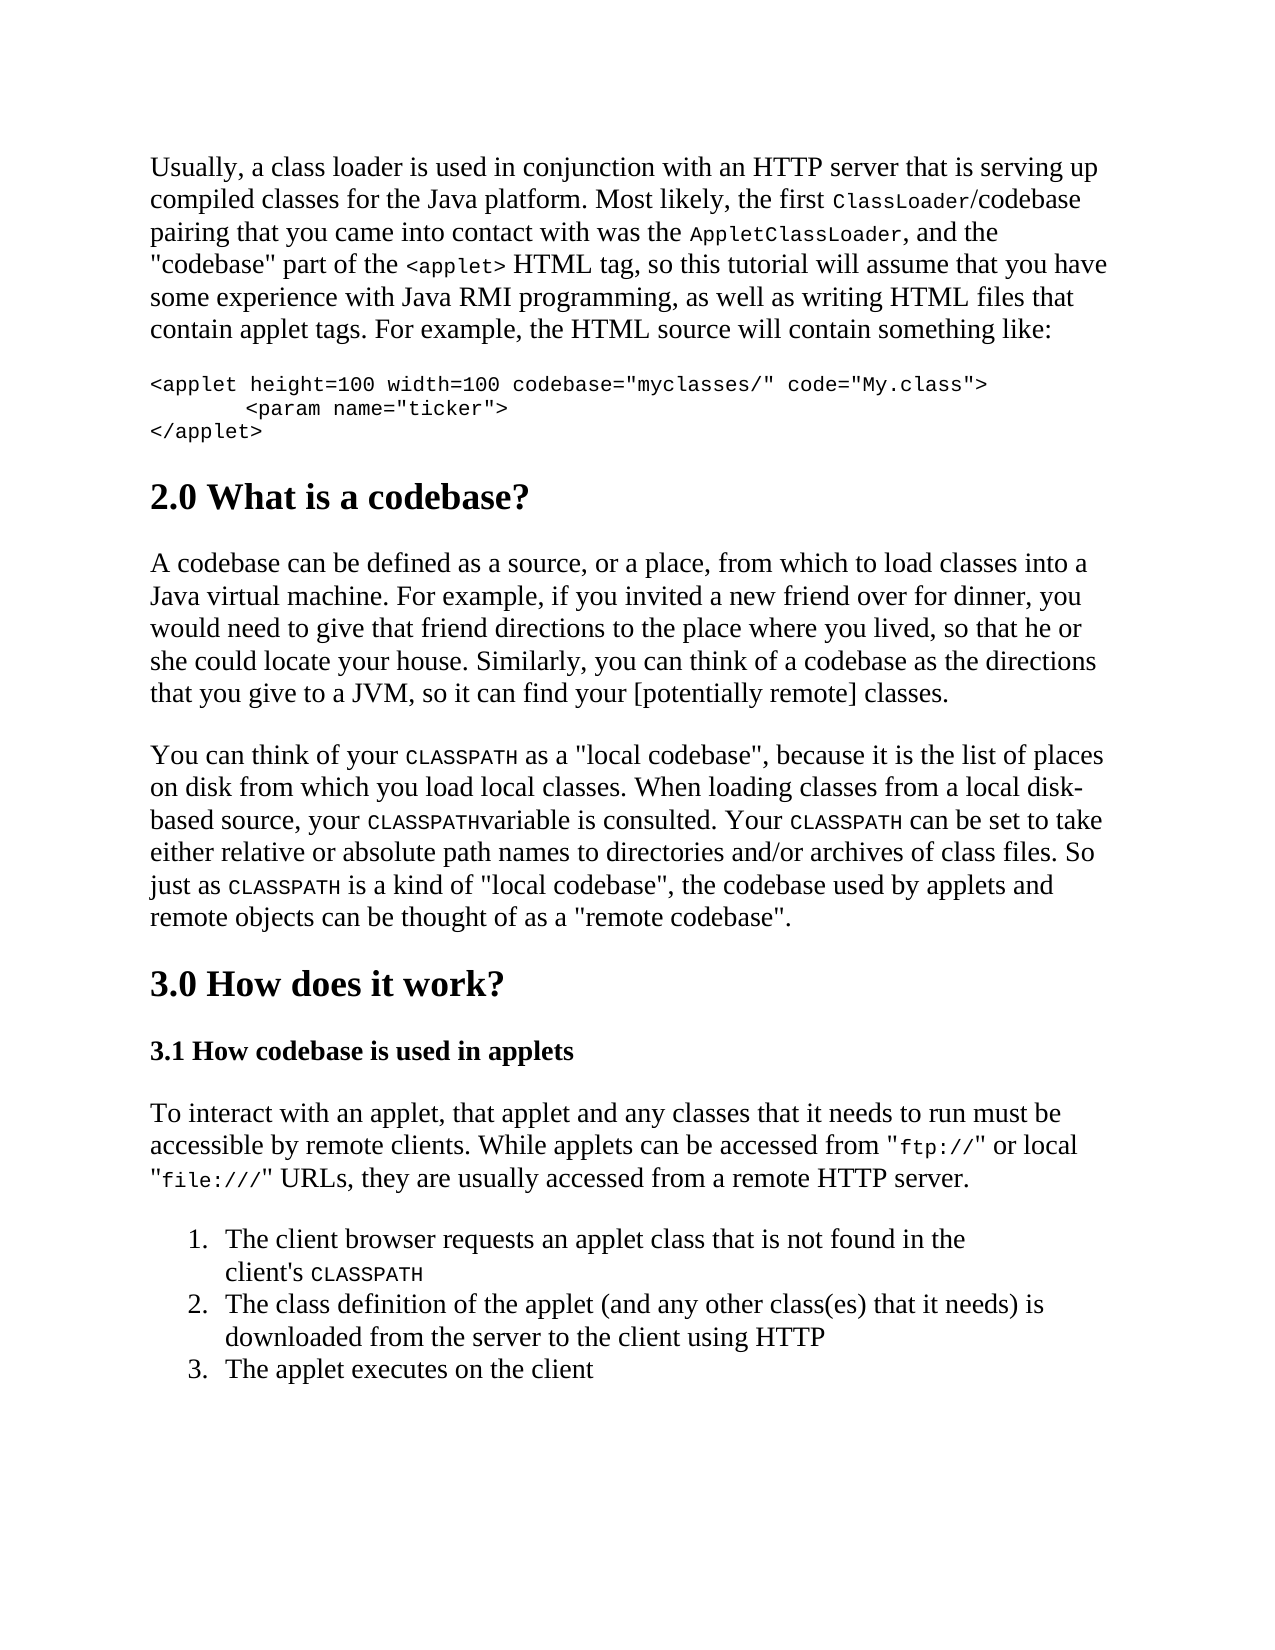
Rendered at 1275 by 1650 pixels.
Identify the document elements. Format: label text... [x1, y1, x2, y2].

text 2.0 What is a codebase? [150, 474, 1125, 517]
list The client browser requests an applet class that is not found in the client's CLASSPATH [187, 1222, 1125, 1287]
list The applet executes on the client [187, 1352, 1125, 1385]
text <applet height=100 width=100 codebase="myclasses/" code="My.class"> [150, 374, 1125, 398]
text <param name="ticker"> [150, 398, 1125, 421]
text You can think of your CLASSPATH as a "local codebase", because it is the list of places on disk from which you load local classes. When loading classes from a local disk-based source, your CLASSPATHvariable is consulted. Your CLASSPATH can be set to take either relative or absolute path names to directories and/or archives of class files. So just as CLASSPATH is a kind of "local codebase", the codebase used by applets and remote objects can be thought of as a "remote codebase". [150, 738, 1125, 933]
text To interact with an applet, that applet and any classes that it needs to run must be accessible by remote clients. While applets can be accessed from "ftp://" or local "file:///" URLs, they are usually accessed from a remote HTTP server. [150, 1096, 1125, 1193]
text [150, 150, 1125, 345]
list The class definition of the applet (and any other class(es) that it needs) is downloaded from the server to the client using HTTP [187, 1287, 1125, 1352]
text A codebase can be defined as a source, or a place, from which to load classes into a Java virtual machine. For example, if you invited a new friend over for dinner, you would need to give that friend directions to the place where you lived, so that he or she could locate your house. Similarly, you can think of a codebase as the directions that you give to a JVM, so it can find your [potentially remote] classes. [150, 547, 1125, 708]
text 3.1 How codebase is used in applets [150, 1034, 1125, 1067]
text </applet> [150, 421, 1125, 445]
text 3.0 How does it work? [150, 962, 1125, 1005]
